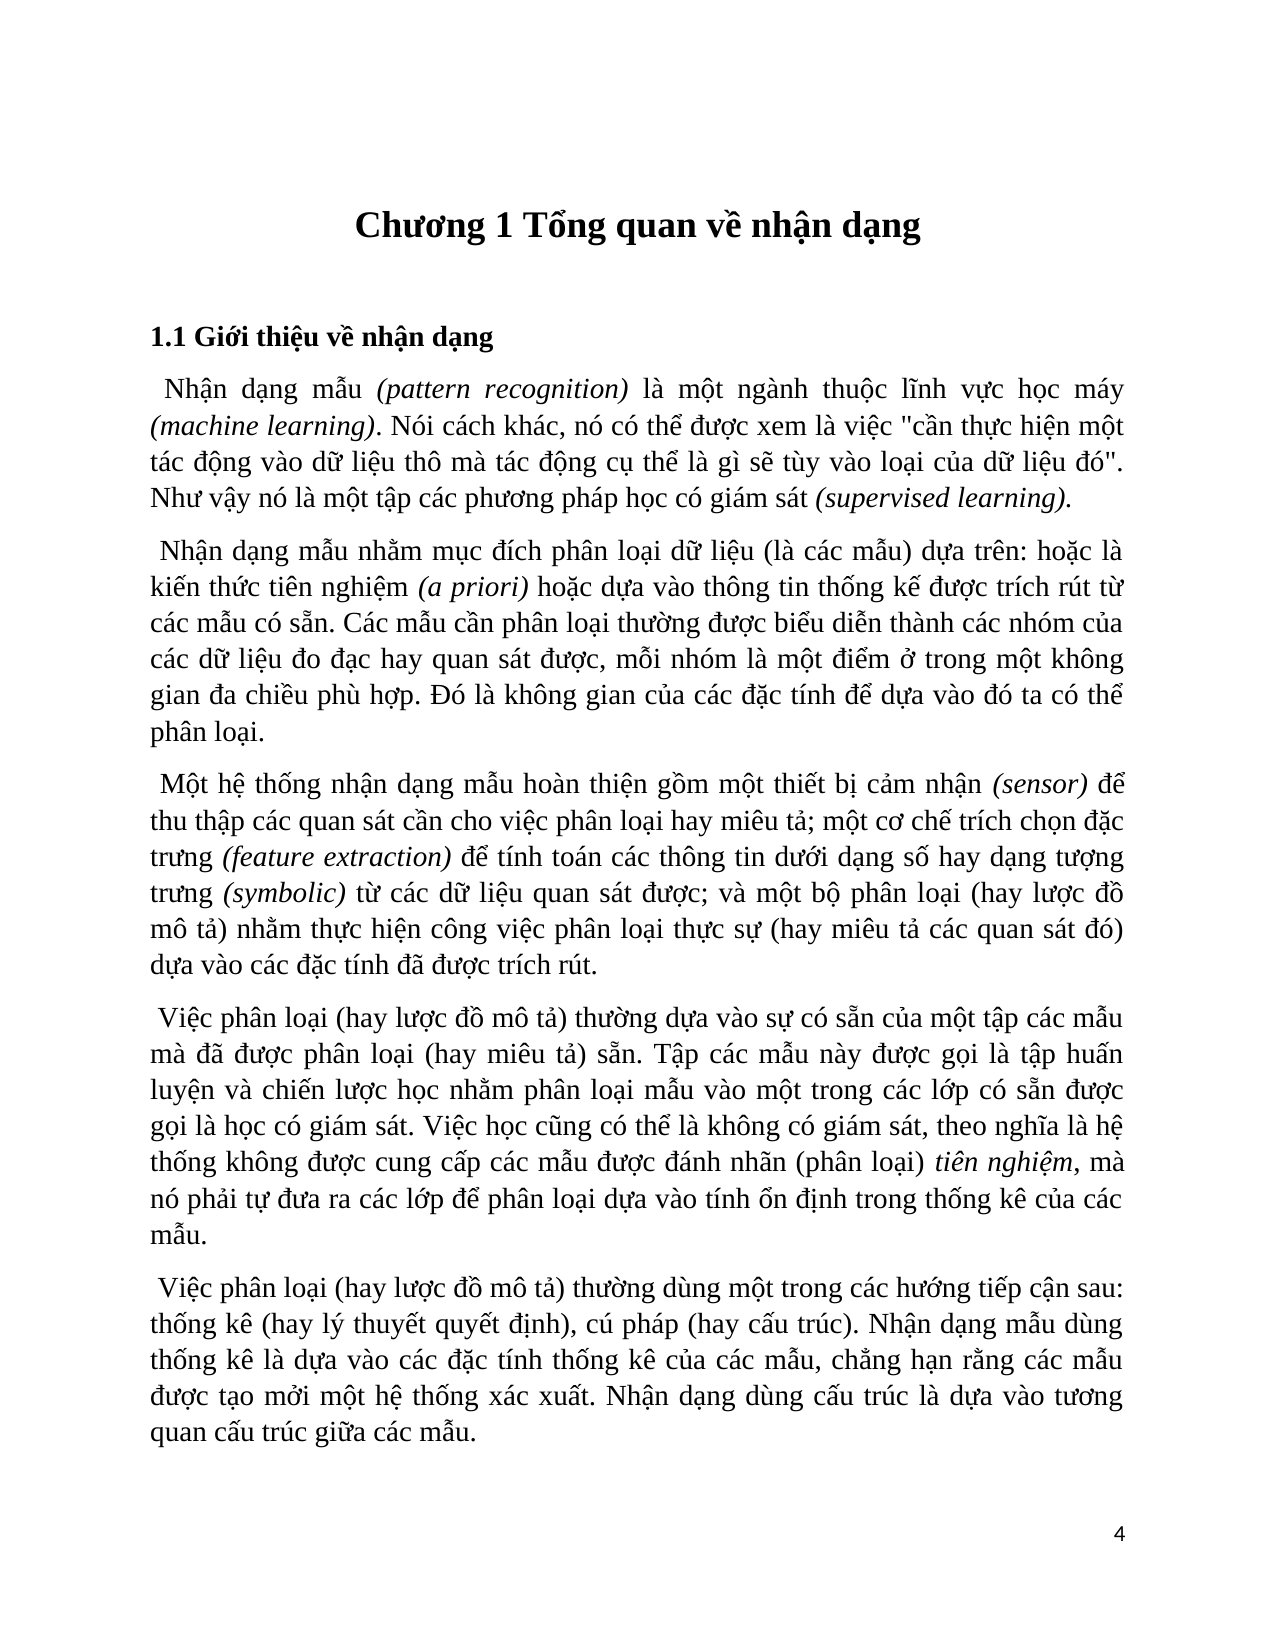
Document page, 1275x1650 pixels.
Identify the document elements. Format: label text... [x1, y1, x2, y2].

text Việc phân loại (hay lược đồ mô tả) thường dựa vào sự có sẵn của một tập các mẫu mà đã được phân loại (hay miêu tả) sẵn. Tập các mẫu này được gọi là tập huấn luyện và chiến lược học nhằm phân loại mẫu vào một trong các lớp có sẵn được gọi là học có giám sát. Việc học cũng có thể là không có giám sát, theo nghĩa là hệ thống không được cung cấp các mẫu được đánh nhãn (phân loại) tiên nghiệm, mà nó phải tự đưa ra các lớp để phân loại dựa vào tính ổn định trong thống kê của các mẫu. [150, 1000, 1125, 1250]
text Nhận dạng mẫu nhằm mục đích phân loại dữ liệu (là các mẫu) dựa trên: hoặc là kiến thức tiên nghiệm (a priori) hoặc dựa vào thông tin thống kế được trích rút từ các mẫu có sẵn. Các mẫu cần phân loại thường được biểu diễn thành các nhóm của các dữ liệu đo đạc hay quan sát được, mỗi nhóm là một điểm ở trong một không gian đa chiều phù hợp. Đó là không gian của các đặc tính để dựa vào đó ta có thể phân loại. [150, 533, 1125, 747]
text Nhận dạng mẫu (pattern recognition) là một ngành thuộc lĩnh vực học máy (machine learning). Nói cách khác, nó có thể được xem là việc "cần thực hiện một tác động vào dữ liệu thô mà tác động cụ thể là gì sẽ tùy vào loại của dữ liệu đó". Như vậy nó là một tập các phương pháp học có giám sát (supervised learning). [150, 372, 1125, 514]
text 1.1 Giới thiệu về nhận dạng [150, 319, 1125, 352]
text Chương 1 Tổng quan về nhận dạng [150, 203, 1125, 246]
text Một hệ thống nhận dạng mẫu hoàn thiện gồm một thiết bị cảm nhận (sensor) để thu thập các quan sát cần cho việc phân loại hay miêu tả; một cơ chế trích chọn đặc trưng (feature extraction) để tính toán các thông tin dưới dạng số hay dạng tượng trưng (symbolic) từ các dữ liệu quan sát được; và một bộ phân loại (hay lược đồ mô tả) nhằm thực hiện công việc phân loại thực sự (hay miêu tả các quan sát đó) dựa vào các đặc tính đã được trích rút. [150, 766, 1125, 981]
text Việc phân loại (hay lược đồ mô tả) thường dùng một trong các hướng tiếp cận sau: thống kê (hay lý thuyết quyết định), cú pháp (hay cấu trúc). Nhận dạng mẫu dùng thống kê là dựa vào các đặc tính thống kê của các mẫu, chẳng hạn rằng các mẫu được tạo mởi một hệ thống xác xuất. Nhận dạng dùng cấu trúc là dựa vào tương quan cấu trúc giữa các mẫu. [150, 1270, 1125, 1448]
